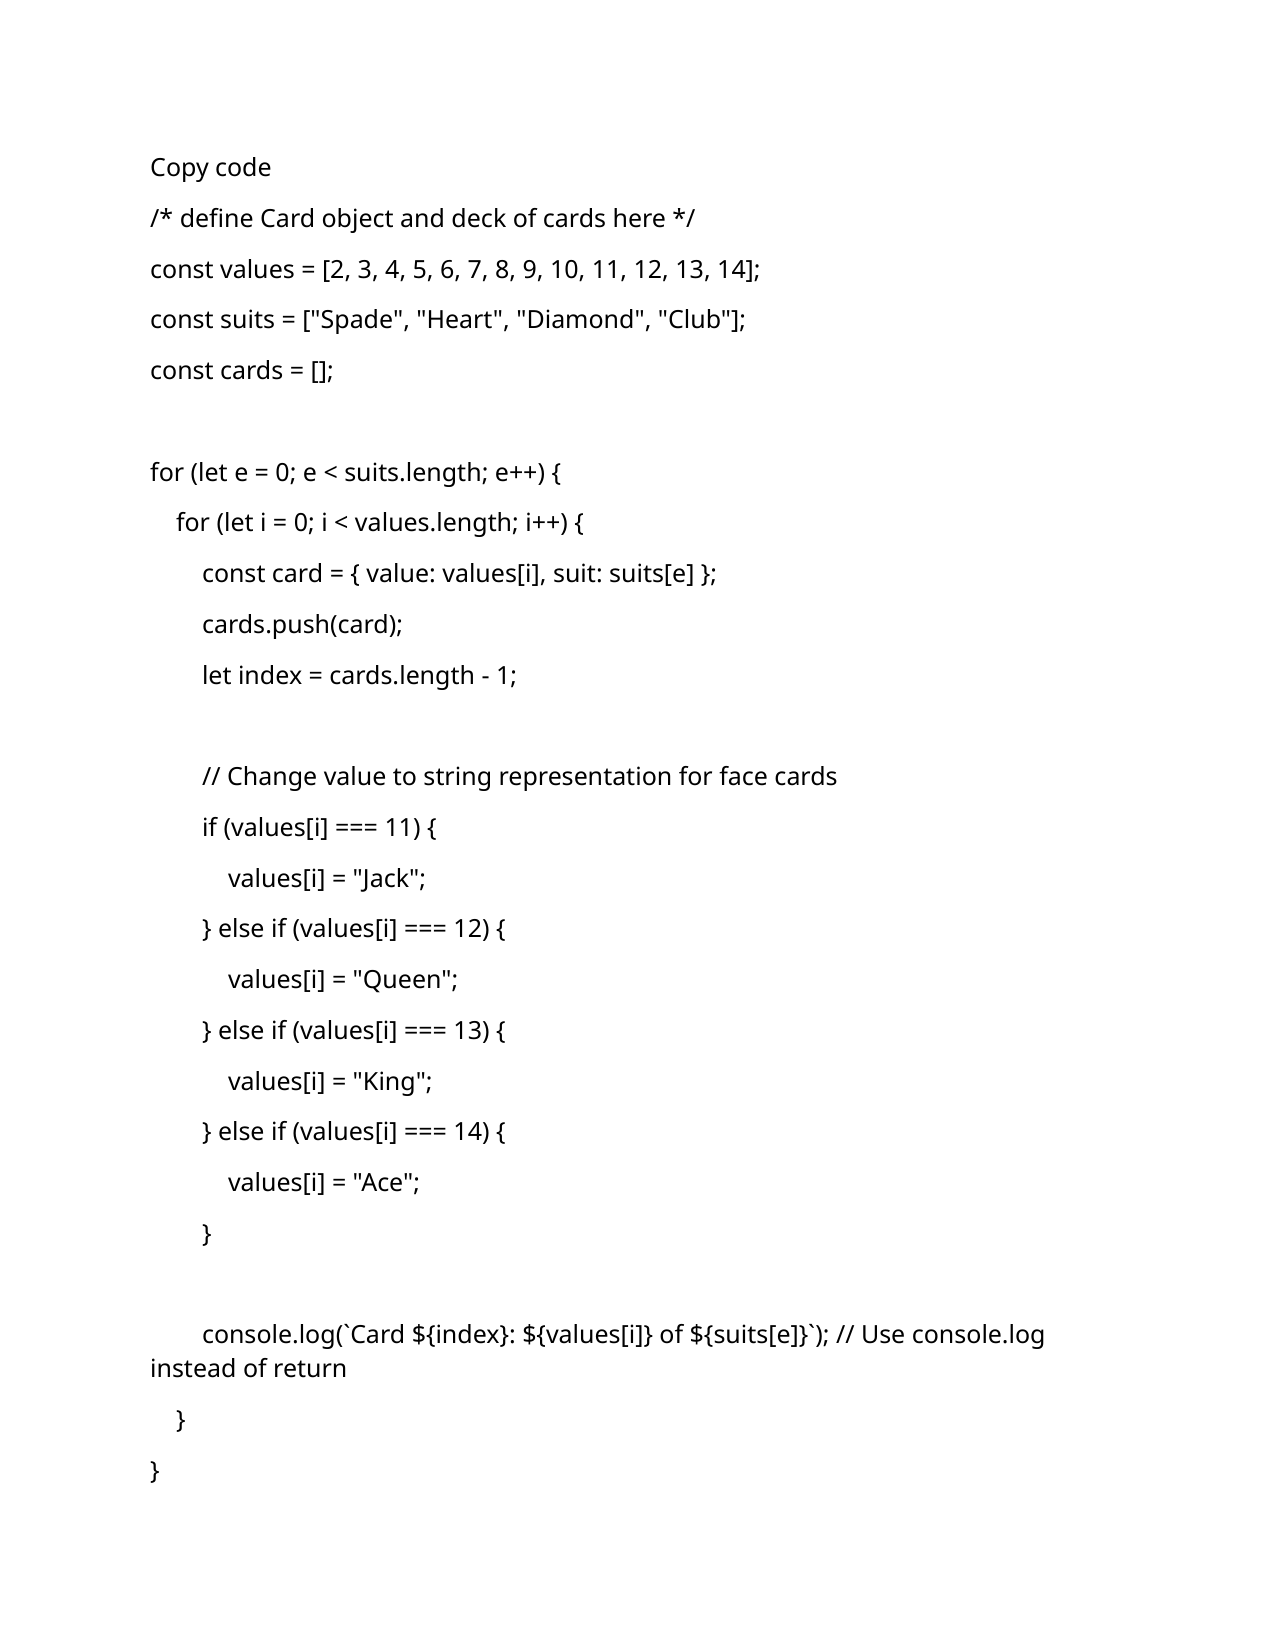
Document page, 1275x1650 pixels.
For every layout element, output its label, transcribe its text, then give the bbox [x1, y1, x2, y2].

text } else if (values[i] === 14) { [150, 1114, 1125, 1148]
text } [150, 1452, 1125, 1486]
text const values = [2, 3, 4, 5, 6, 7, 8, 9, 10, 11, 12, 13, 14]; [150, 251, 1125, 286]
text if (values[i] === 11) { [150, 809, 1125, 843]
text Copy code [150, 150, 1125, 184]
text const suits = ["Spade", "Heart", "Diamond", "Club"]; [150, 302, 1125, 336]
text for (let e = 0; e < suits.length; e++) { [150, 454, 1125, 488]
text } else if (values[i] === 13) { [150, 1012, 1125, 1046]
text /* define Card object and deck of cards here */ [150, 201, 1125, 235]
text // Change value to string representation for face cards [150, 759, 1125, 793]
text const cards = []; [150, 353, 1125, 387]
text values[i] = "Ace"; [150, 1164, 1125, 1199]
text console.log(`Card ${index}: ${values[i]} of ${suits[e]}`); // Use console.log instead of return [150, 1317, 1125, 1385]
text let index = cards.length - 1; [150, 657, 1125, 691]
text } else if (values[i] === 12) { [150, 911, 1125, 945]
text values[i] = "Jack"; [150, 860, 1125, 894]
text } [150, 1215, 1125, 1249]
text cards.push(card); [150, 607, 1125, 641]
text values[i] = "King"; [150, 1063, 1125, 1097]
text const card = { value: values[i], suit: suits[e] }; [150, 556, 1125, 590]
text } [150, 1402, 1125, 1436]
text for (let i = 0; i < values.length; i++) { [150, 505, 1125, 539]
text values[i] = "Queen"; [150, 962, 1125, 996]
